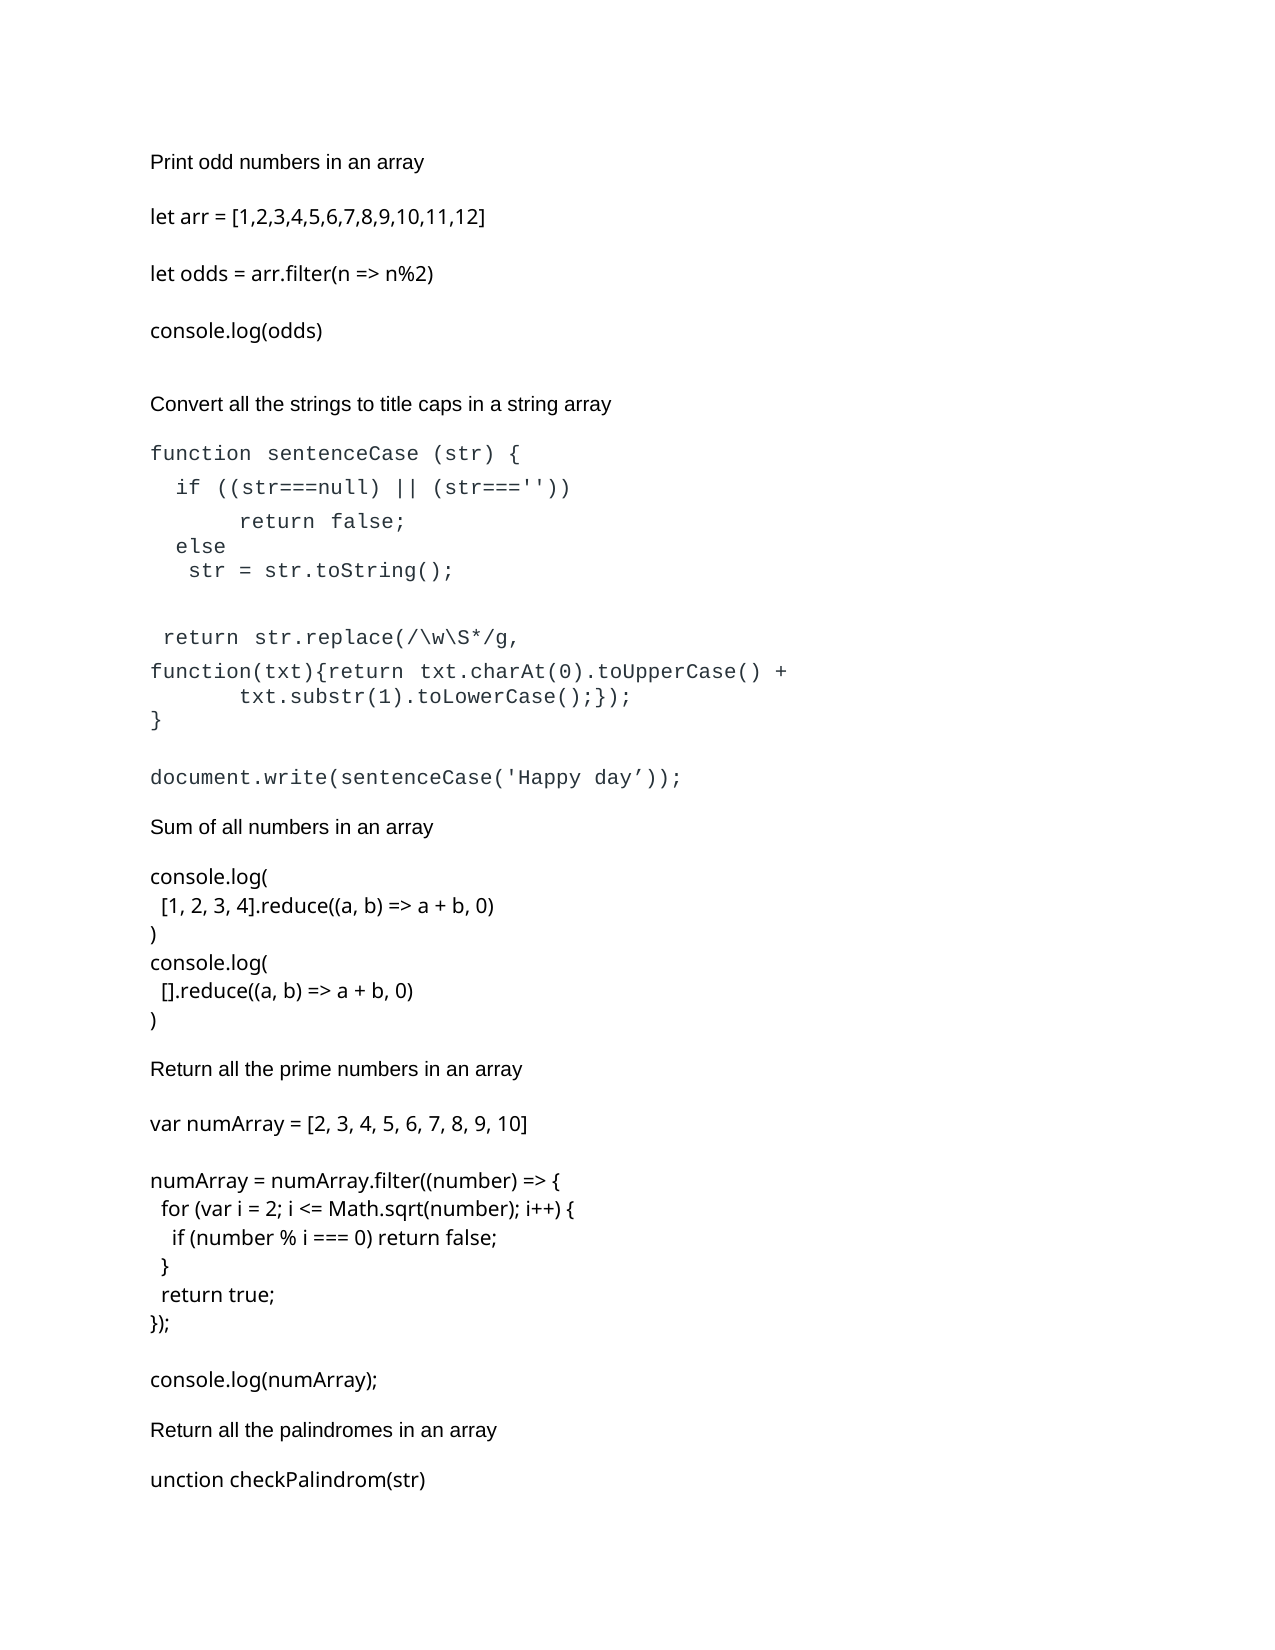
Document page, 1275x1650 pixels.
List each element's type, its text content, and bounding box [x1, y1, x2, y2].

text console.log(numArray); [150, 1365, 1125, 1393]
text console.log( [150, 948, 1125, 976]
text str = str.toString(); [150, 560, 1125, 583]
text function(txt){return txt.charAt(0).toUpperCase() + [150, 652, 1125, 686]
text } [150, 709, 1125, 733]
text ) [150, 1005, 1125, 1033]
text let arr = [1,2,3,4,5,6,7,8,9,10,11,12] [150, 202, 1125, 231]
text let odds = arr.filter(n => n%2) [150, 259, 1125, 288]
text ) [150, 919, 1125, 948]
text Convert all the strings to title caps in a string array [150, 391, 1125, 415]
text if ((str===null) || (str==='')) [150, 468, 1125, 502]
text return false; [150, 502, 1125, 536]
text [].reduce((a, b) => a + b, 0) [150, 976, 1125, 1005]
text } [150, 1251, 1125, 1280]
text var numArray = [2, 3, 4, 5, 6, 7, 8, 9, 10] [150, 1109, 1125, 1137]
text return str.replace(/\w\S*/g, [150, 617, 1125, 652]
text function sentenceCase (str) { [150, 434, 1125, 468]
text numArray = numArray.filter((number) => { [150, 1166, 1125, 1194]
text Return all the prime numbers in an array [150, 1057, 1125, 1081]
text }); [150, 1308, 1125, 1337]
text if (number % i === 0) return false; [150, 1223, 1125, 1251]
text unction checkPalindrom(str) [150, 1465, 1125, 1494]
text Sum of all numbers in an array [150, 814, 1125, 838]
text else [150, 536, 1125, 560]
text console.log( [150, 862, 1125, 891]
text txt.substr(1).toLowerCase();}); [150, 686, 1125, 709]
text console.log(odds) [150, 316, 1125, 344]
text for (var i = 2; i <= Math.sqrt(number); i++) { [150, 1194, 1125, 1223]
text return true; [150, 1280, 1125, 1308]
text [1, 2, 3, 4].reduce((a, b) => a + b, 0) [150, 891, 1125, 919]
text Return all the palindromes in an array [150, 1417, 1125, 1441]
text document.write(sentenceCase('Happy day’)); [150, 767, 1125, 791]
text Print odd numbers in an array [150, 150, 1125, 174]
